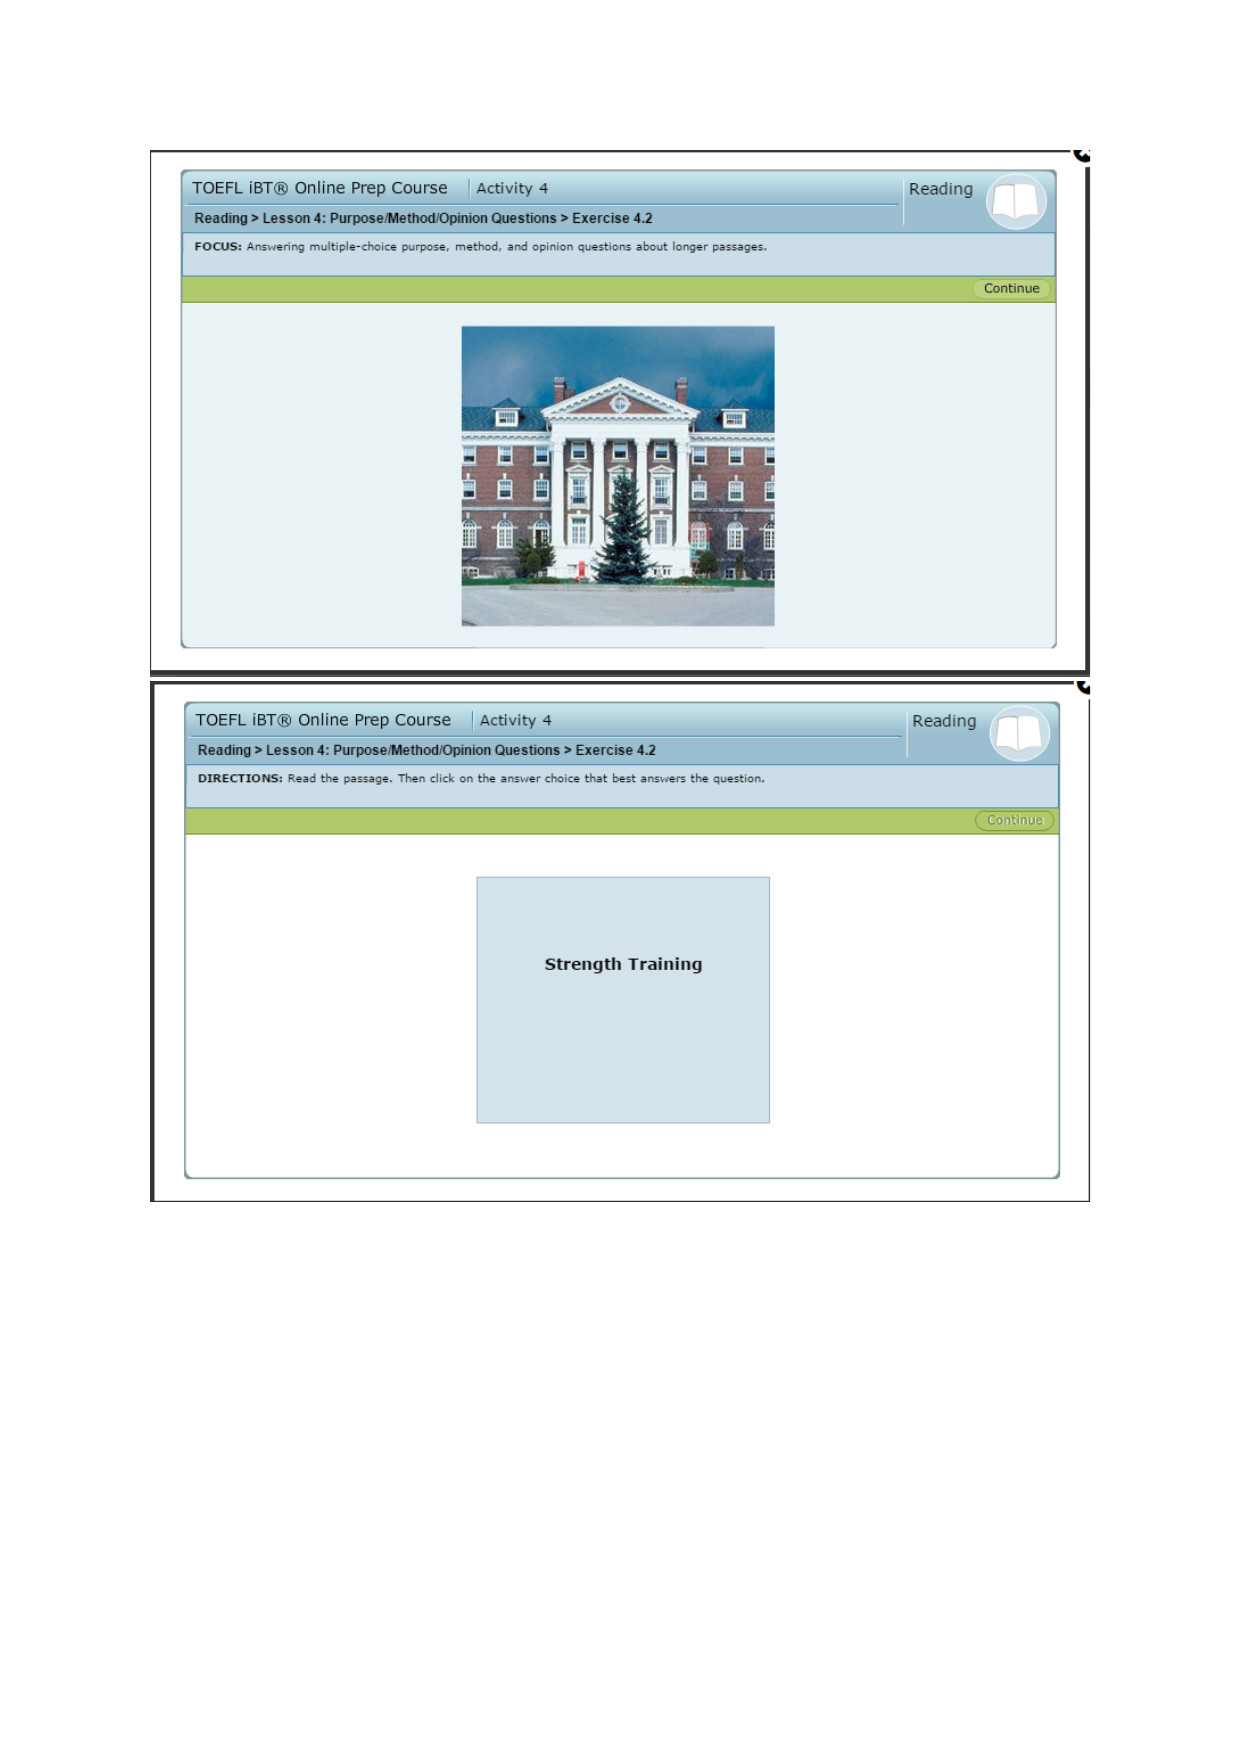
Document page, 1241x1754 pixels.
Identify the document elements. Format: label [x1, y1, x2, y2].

picture [150, 681, 1091, 1202]
picture [150, 150, 1091, 677]
